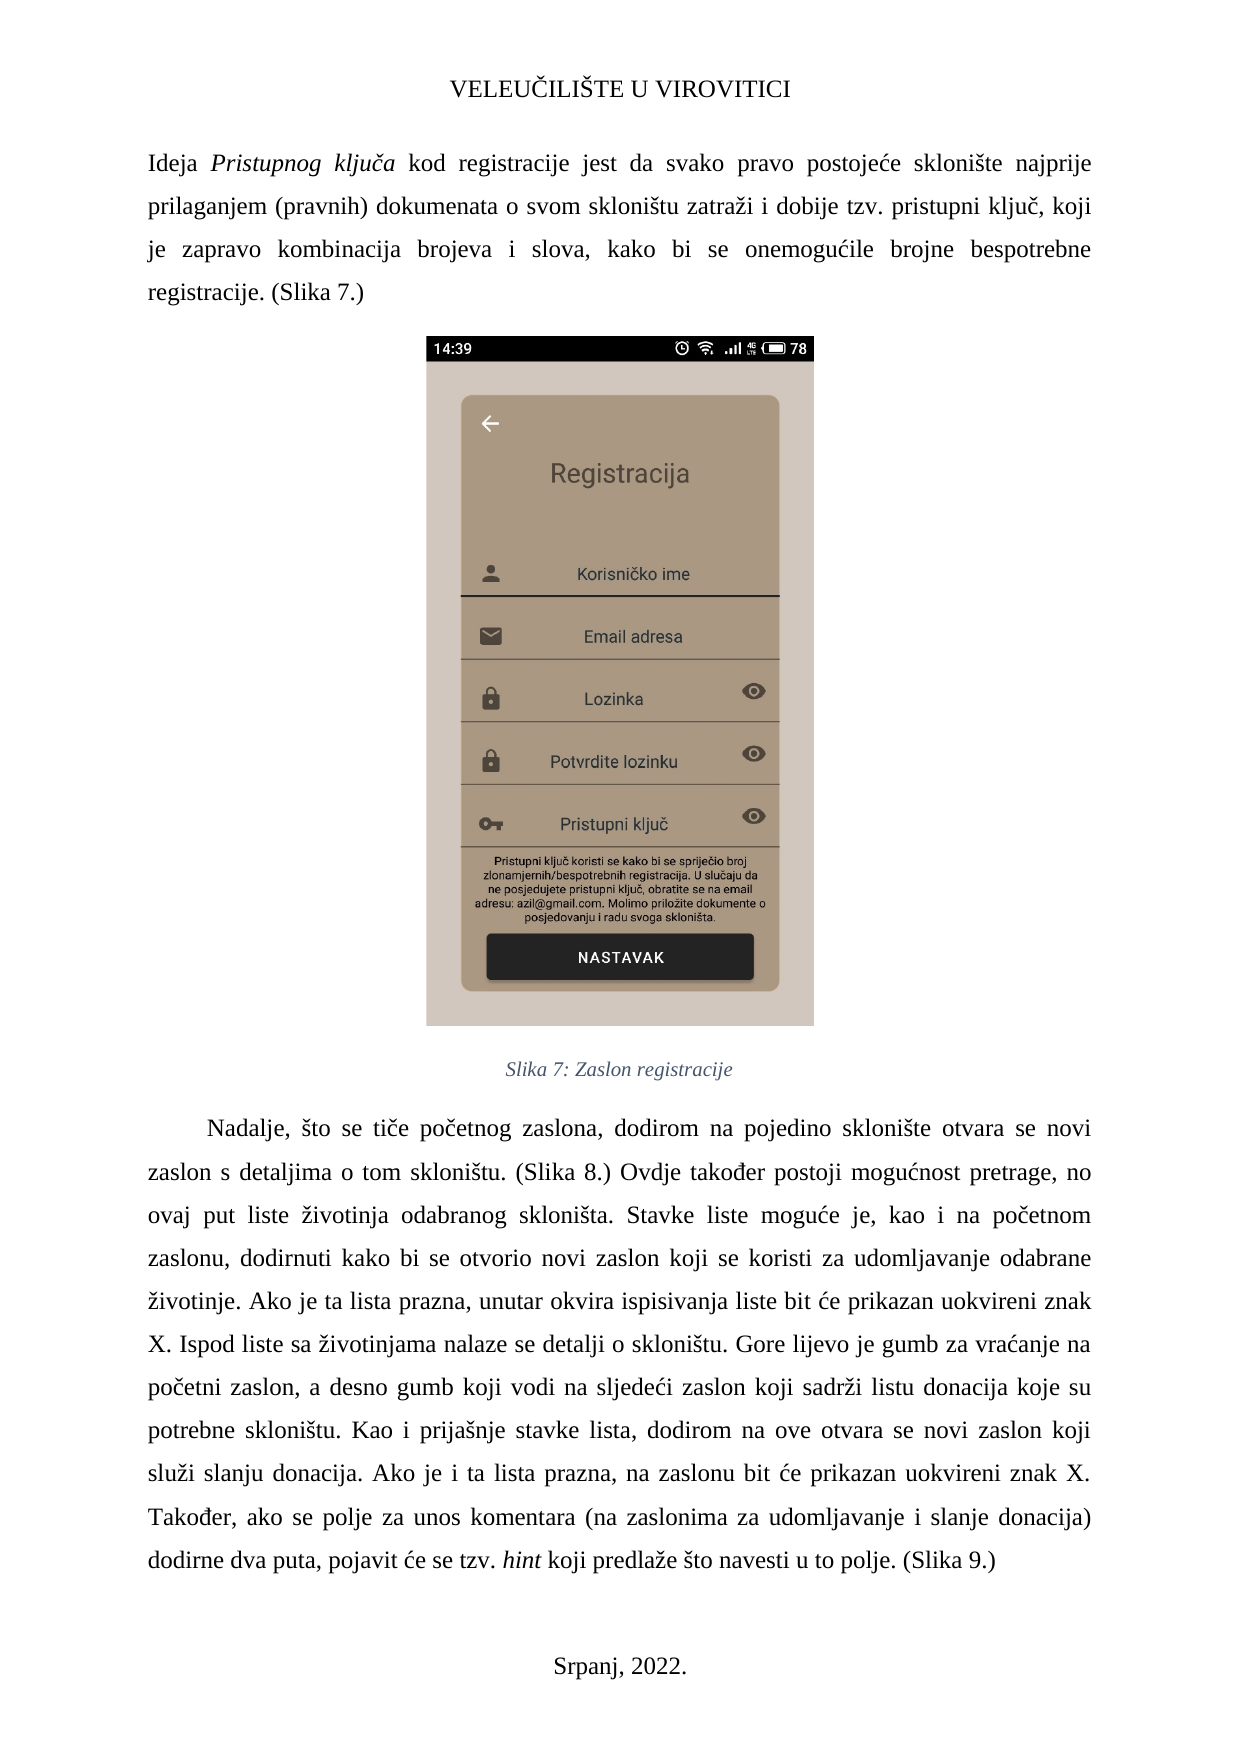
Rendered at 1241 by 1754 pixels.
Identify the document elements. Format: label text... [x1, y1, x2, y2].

text Nadalje, što se tiče početnog zaslona, dodirom na pojedino sklonište otvara se novi zaslon s detaljima o tom skloništu. (Slika 8.) Ovdje također postoji mogućnost pretrage, no ovaj put liste životinja odabranog skloništa. Stavke liste moguće je, kao i na početnom zaslonu, dodirnuti kako bi se otvorio novi zaslon koji se koristi za udomljavanje odabrane životinje. Ako je ta lista prazna, unutar okvira ispisivanja liste bit će prikazan uokvireni znak X. Ispod liste sa životinjama nalaze se detalji o skloništu. Gore lijevo je gumb za vraćanje na početni zaslon, a desno gumb koji vodi na sljedeći zaslon koji sadrži listu donacija koje su potrebne skloništu. Kao i prijašnje stavke lista, dodirom na ove otvara se novi zaslon koji služi slanju donacija. Ako je i ta lista prazna, na zaslonu bit će prikazan uokvireni znak X. Također, ako se polje za unos komentara (na zaslonima za udomljavanje i slanje donacija) dodirne dva puta, pojavit će se tzv. hint koji predlaže što navesti u to polje. (Slika 9.) [148, 1113, 1093, 1573]
picture [426, 336, 814, 1026]
text Ideja Pristupnog ključa kod registracije jest da svako pravo postojeće sklonište najprije prilaganjem (pravnih) dokumenata o svom skloništu zatraži i dobije tzv. pristupni ključ, koji je zapravo kombinacija brojeva i slova, kako bi se onemogućile brojne bespotrebne registracije. (Slika 7.) [148, 148, 1093, 306]
text Slika 7: Zaslon registracije [148, 1057, 1093, 1081]
